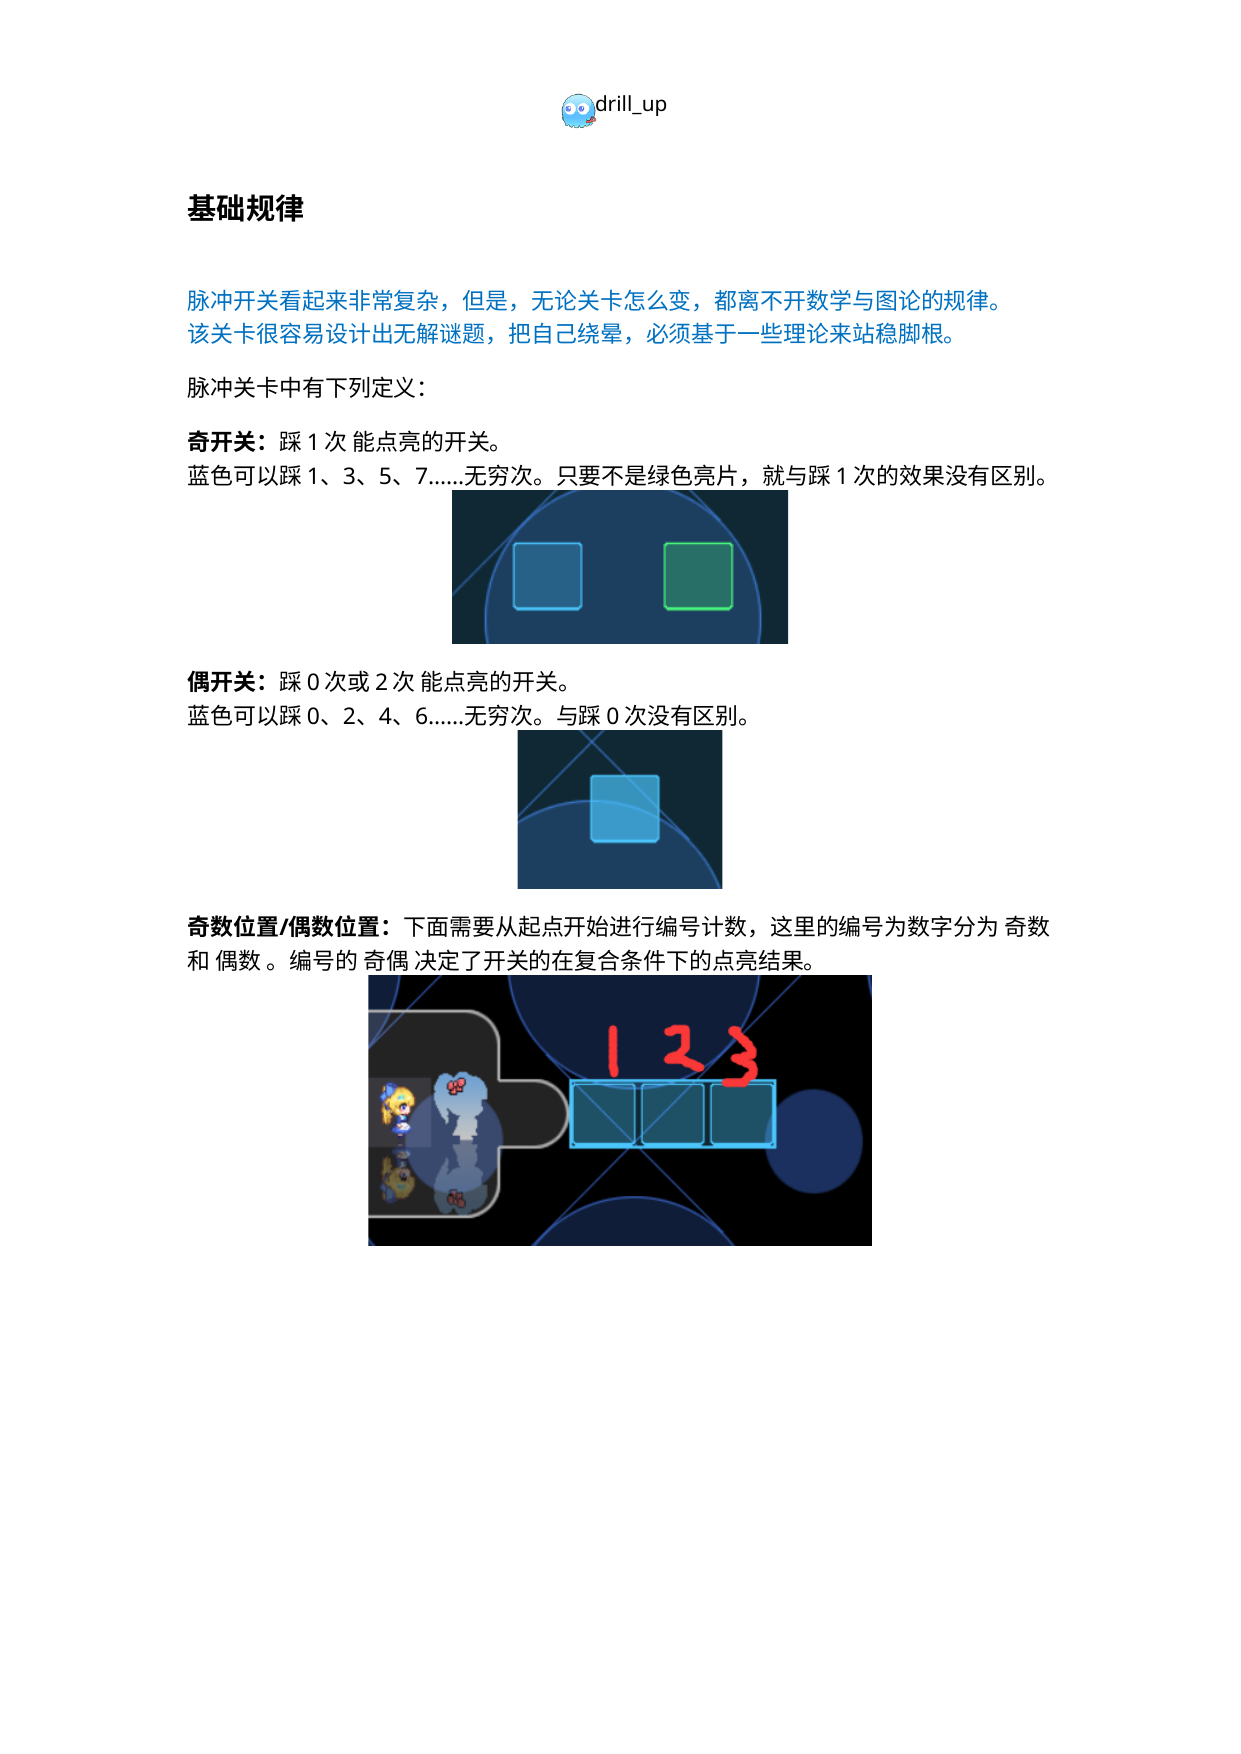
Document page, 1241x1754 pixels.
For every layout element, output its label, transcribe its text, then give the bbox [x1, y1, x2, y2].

picture [517, 730, 723, 889]
text 脉冲关卡中有下列定义： [187, 370, 1053, 403]
text 奇数位置/偶数位置：下面需要从起点开始进行编号计数，这里的编号为数字分为 奇数 和 偶数 。编号的 奇偶 决定了开关的在复合条件下的点亮结果。 [187, 909, 1053, 976]
text 奇开关：踩1次 能点亮的开关。 [187, 424, 1053, 457]
text 脉冲开关看起来非常复杂，但是，无论关卡怎么变，都离不开数学与图论的规律。 [187, 283, 1053, 316]
picture [368, 975, 872, 1246]
picture [452, 490, 789, 644]
subtitle 基础规律 [187, 174, 1053, 239]
text 蓝色可以踩1、3、5、7……无穷次。只要不是绿色亮片，就与踩1次的效果没有区别。 [187, 457, 1053, 491]
picture [556, 88, 597, 130]
text 该关卡很容易设计出无解谜题，把自己绕晕，必须基于一些理论来站稳脚根。 [187, 316, 1053, 349]
text 蓝色可以踩0、2、4、6……无穷次。与踩0次没有区别。 [187, 697, 1053, 731]
text 偶开关：踩0次或2次 能点亮的开关。 [187, 664, 1053, 697]
